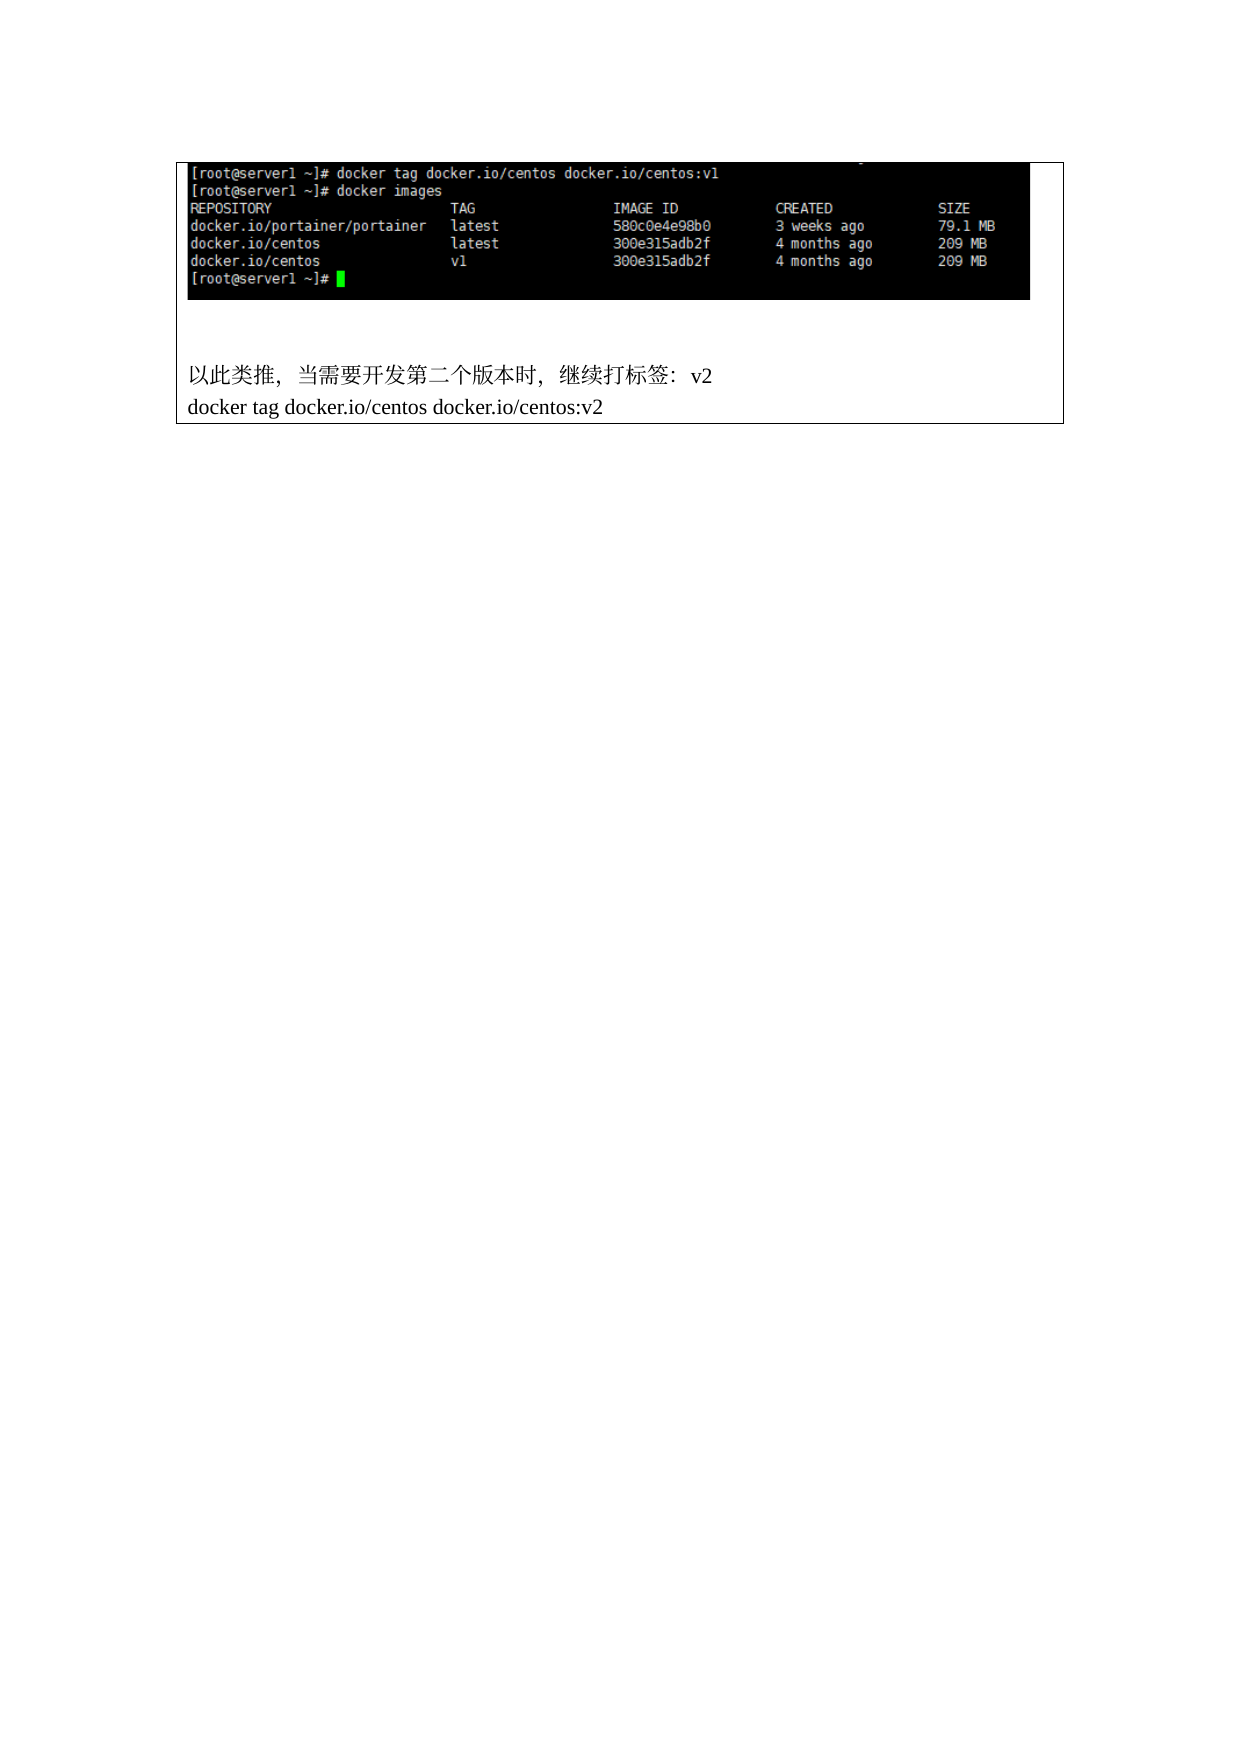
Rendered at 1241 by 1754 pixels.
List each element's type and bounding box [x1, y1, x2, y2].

table_header [177, 163, 1063, 423]
picture [187, 163, 1031, 300]
